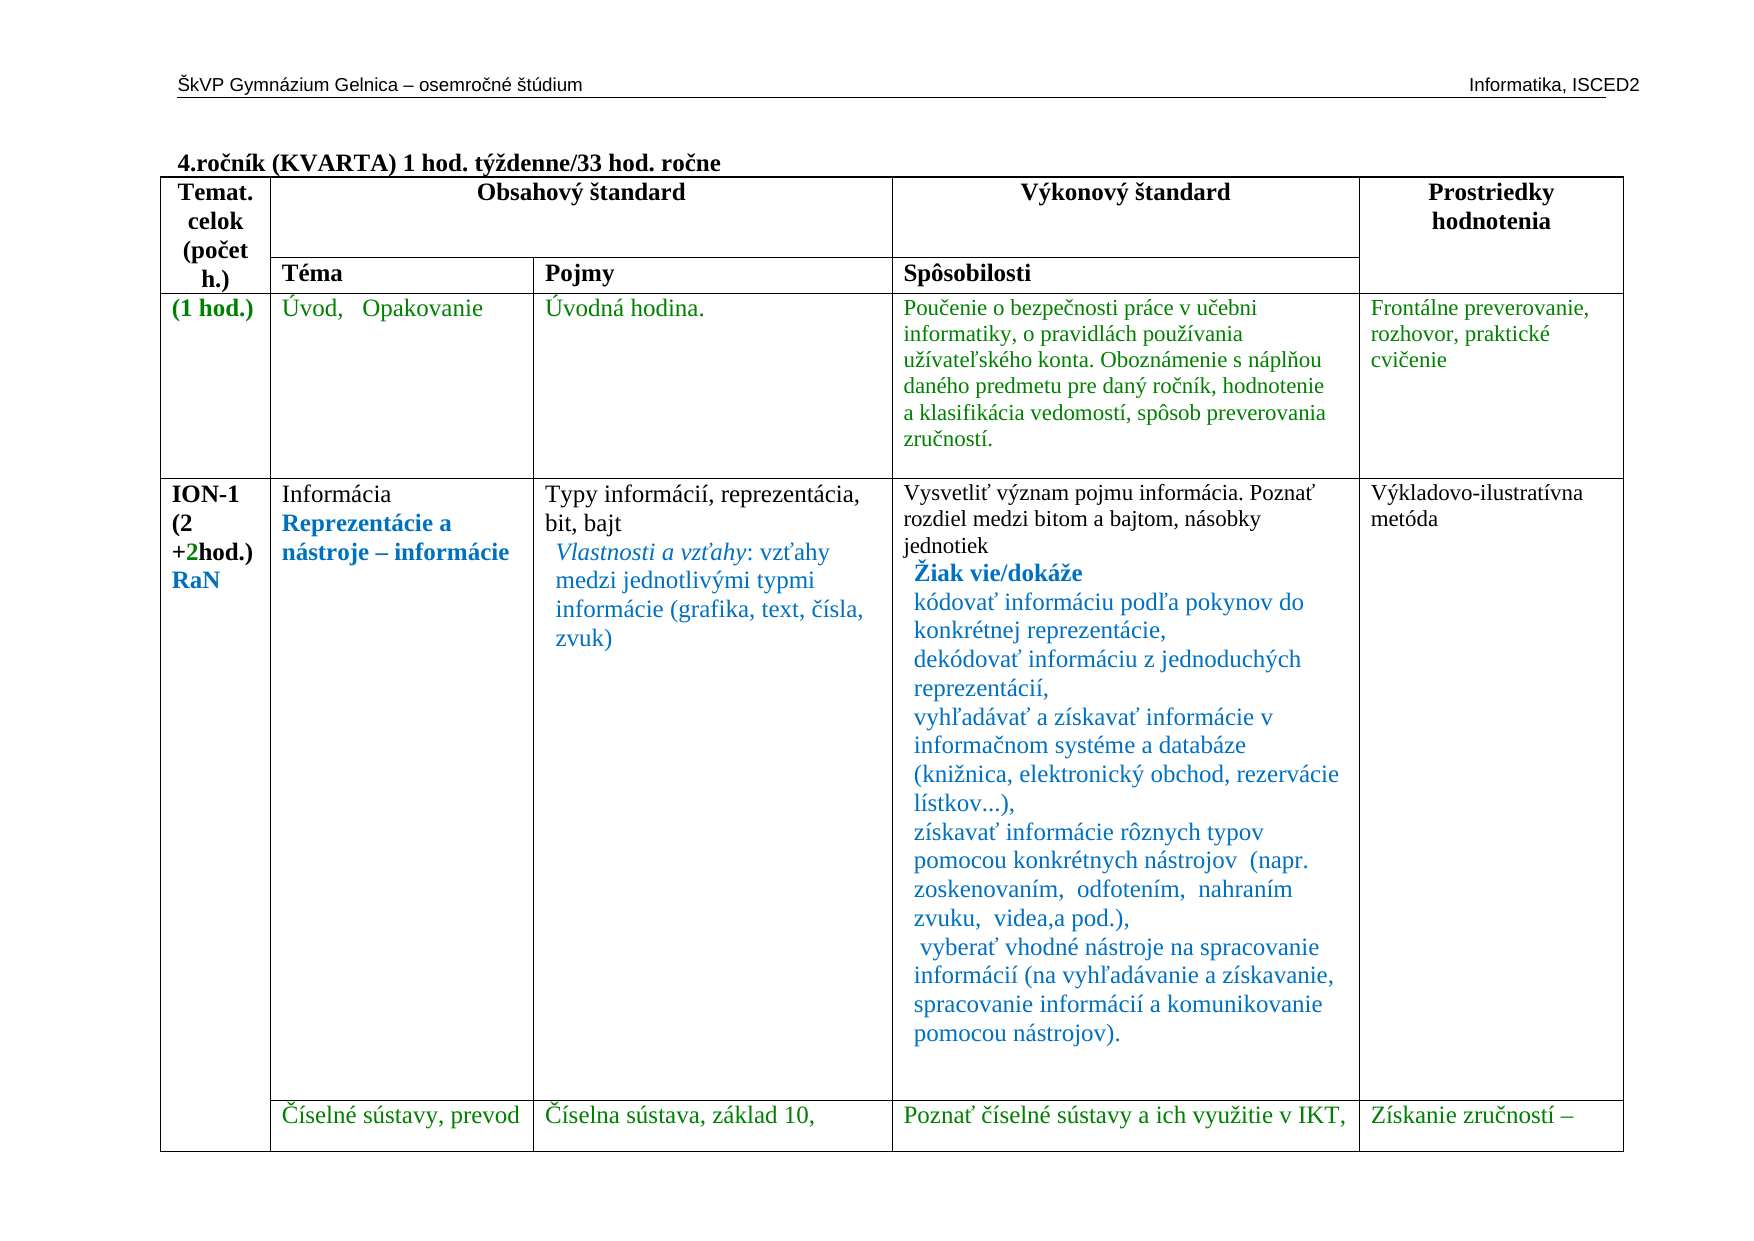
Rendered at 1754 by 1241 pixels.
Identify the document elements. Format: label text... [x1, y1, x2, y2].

table_cell Poučenie o bezpečnosti práce v učebni informatiky, o pravidlách používania užívateľského konta. Oboznámenie s náplňou daného predmetu pre daný ročník, hodnotenie a klasifikácia vedomostí, spôsob preverovania zručností. [893, 294, 1359, 478]
table_header Temat. celok (počet h.) [161, 178, 270, 292]
table_cell Téma [271, 258, 533, 292]
table_cell Úvod, Opakovanie [271, 294, 533, 478]
table_cell Spôsobilosti [893, 258, 1359, 292]
table_cell Typy informácií, reprezentácia, bit, bajt Vlastnosti a vzťahy: vzťahy medzi jednotlivými typmi informácie (grafika, text, čísla, zvuk) [534, 479, 892, 1099]
table_cell Úvodná hodina. [534, 294, 892, 478]
table_header Obsahový štandard [271, 178, 892, 257]
table_header Výkonový štandard [893, 178, 1359, 257]
table_cell Informácia Reprezentácie a nástroje – informácie [271, 479, 533, 1099]
table_cell Frontálne preverovanie, rozhovor, praktické cvičenie [1360, 294, 1623, 478]
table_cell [893, 1101, 1359, 1151]
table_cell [271, 1101, 533, 1151]
table_cell Pojmy [534, 258, 892, 292]
text 4.ročník (KVARTA) 1 hod. týždenne/33 hod. ročne [177, 148, 1606, 176]
table_cell ION-1 (2 +2hod.) RaN [161, 479, 270, 1151]
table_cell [1360, 1101, 1623, 1151]
table_cell Vysvetliť význam pojmu informácia. Poznať rozdiel medzi bitom a bajtom, násobky jednotiek Žiak vie/dokáže kódovať informáciu podľa pokynov do konkrétnej reprezentácie, dekódovať informáciu z jednoduchých reprezentácií, vyhľadávať a získavať informácie v informačnom systéme a databáze (knižnica, elektronický obchod, rezervácie lístkov...), získavať informácie rôznych typov pomocou konkrétnych nástrojov (napr. zoskenovaním, odfotením, nahraním zvuku, videa,a pod.), vyberať vhodné nástroje na spracovanie informácií (na vyhľadávanie a získavanie, spracovanie informácií a komunikovanie pomocou nástrojov). [893, 479, 1359, 1099]
table_header Prostriedky hodnotenia [1360, 178, 1623, 292]
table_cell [534, 1101, 892, 1151]
table_cell (1 hod.) [161, 294, 270, 478]
table_cell Výkladovo-ilustratívna metóda [1360, 479, 1623, 1099]
